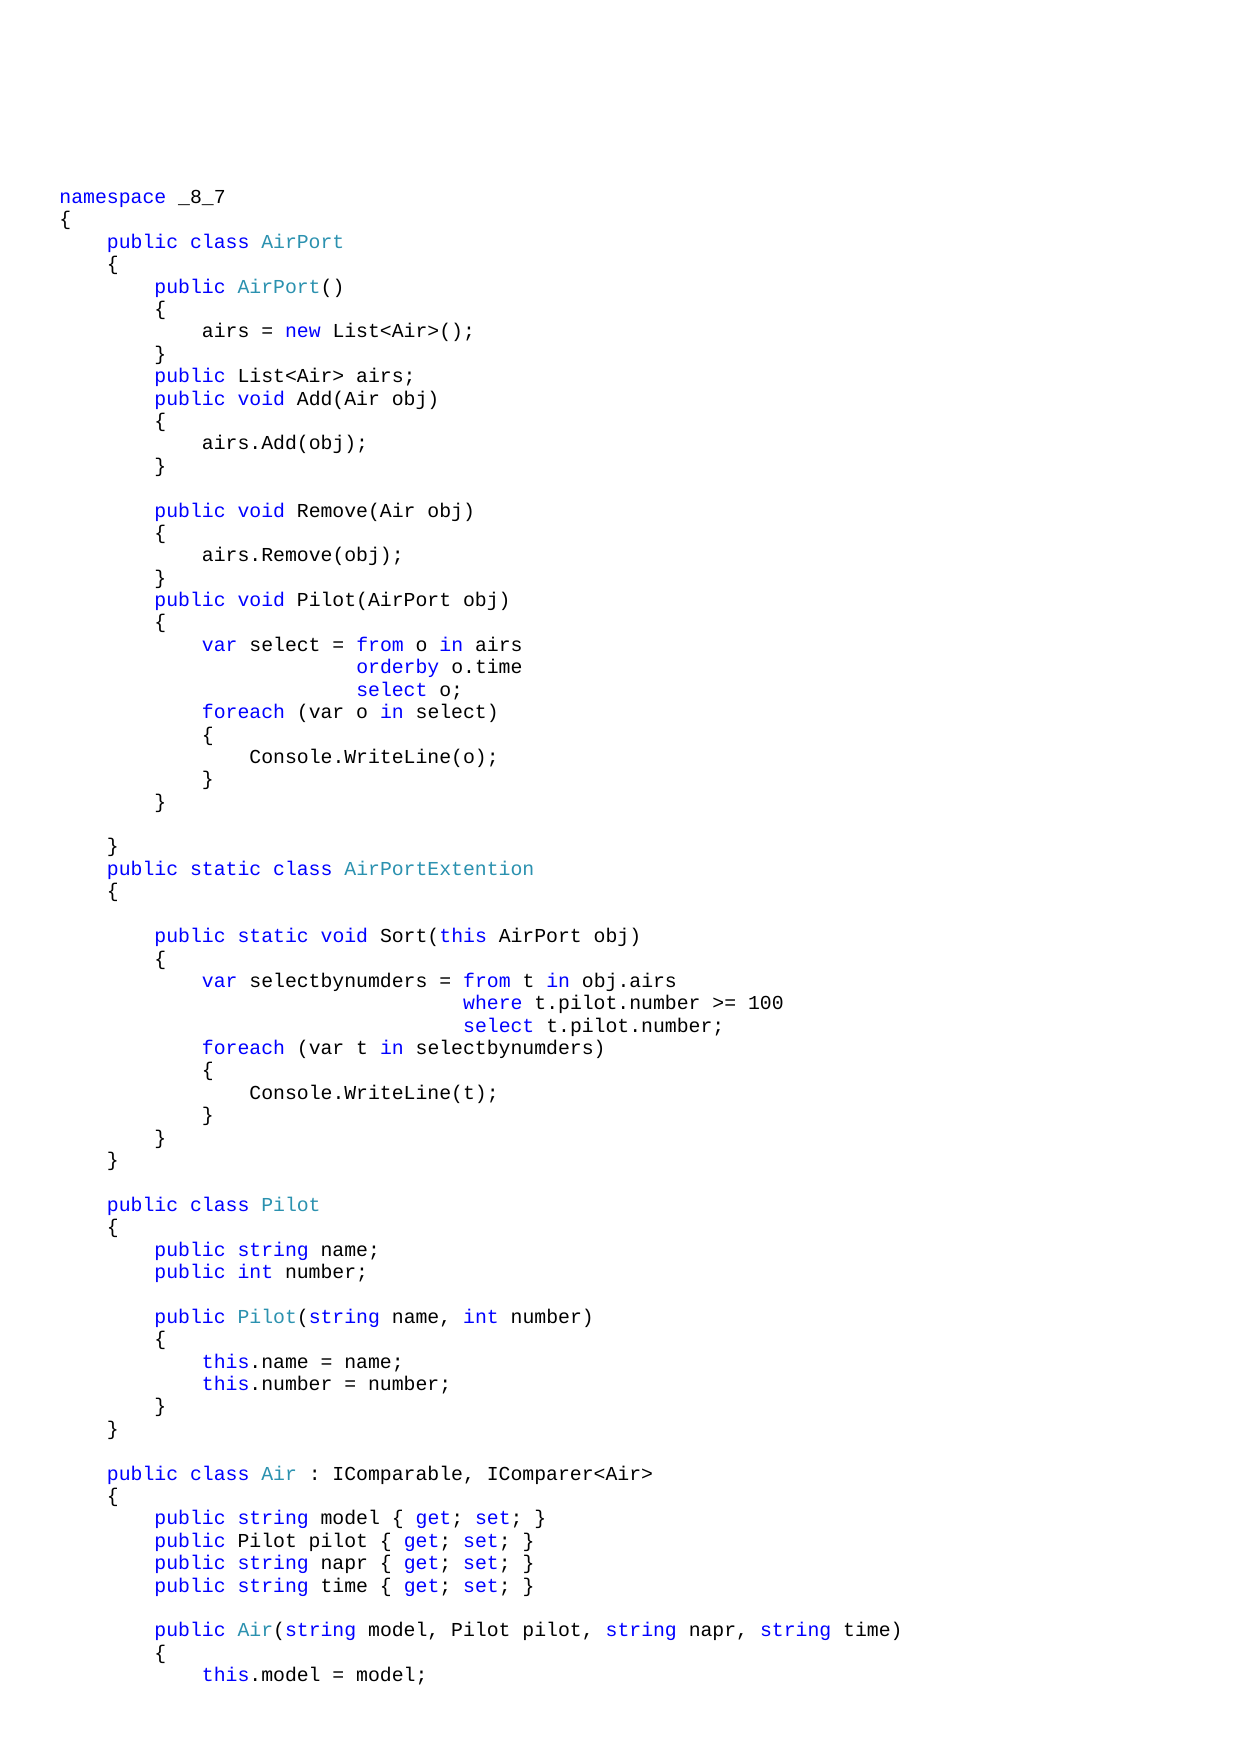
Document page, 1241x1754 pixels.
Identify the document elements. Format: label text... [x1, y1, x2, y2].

text } [59, 1128, 1181, 1150]
text { [59, 724, 1181, 747]
text } [59, 568, 1181, 590]
text public string model { get; set; } [59, 1508, 1181, 1531]
text foreach (var o in select) [59, 702, 1181, 724]
text { [59, 254, 1181, 277]
text public void Pilot(AirPort obj) [59, 590, 1181, 612]
text { [59, 1486, 1181, 1508]
text } [59, 1105, 1181, 1128]
text namespace _8_7 [59, 187, 1181, 209]
text public string time { get; set; } [59, 1576, 1181, 1598]
text public void Add(Air obj) [59, 388, 1181, 411]
text Console.WriteLine(t); [59, 1083, 1181, 1105]
text public string napr { get; set; } [59, 1553, 1181, 1576]
text { [59, 948, 1181, 971]
text } [59, 1396, 1181, 1419]
text } [59, 836, 1181, 859]
text select t.pilot.number; [59, 1016, 1181, 1038]
text { [59, 881, 1181, 904]
text this.name = name; [59, 1352, 1181, 1374]
text this.model = model; [59, 1665, 1181, 1687]
text where t.pilot.number >= 100 [59, 993, 1181, 1016]
text public static void Sort(this AirPort obj) [59, 926, 1181, 948]
text foreach (var t in selectbynumders) [59, 1038, 1181, 1060]
text airs.Add(obj); [59, 433, 1181, 456]
text orderby o.time [59, 657, 1181, 680]
text public class AirPort [59, 232, 1181, 254]
text public class Pilot [59, 1195, 1181, 1217]
text } [59, 456, 1181, 478]
text public static class AirPortExtention [59, 859, 1181, 881]
text public AirPort() [59, 277, 1181, 299]
text public class Air : IComparable, IComparer<Air> [59, 1463, 1181, 1486]
text public string name; [59, 1239, 1181, 1262]
text public Pilot(string name, int number) [59, 1307, 1181, 1329]
text public Pilot pilot { get; set; } [59, 1531, 1181, 1553]
text public Air(string model, Pilot pilot, string napr, string time) [59, 1620, 1181, 1643]
text { [59, 209, 1181, 232]
text public void Remove(Air obj) [59, 501, 1181, 523]
text { [59, 612, 1181, 635]
text { [59, 1217, 1181, 1239]
text select o; [59, 680, 1181, 702]
text } [59, 792, 1181, 814]
text { [59, 1329, 1181, 1352]
text } [59, 344, 1181, 366]
text } [59, 769, 1181, 792]
text } [59, 1150, 1181, 1172]
text { [59, 411, 1181, 433]
text this.number = number; [59, 1374, 1181, 1396]
text public int number; [59, 1262, 1181, 1284]
text } [59, 1419, 1181, 1441]
text var select = from o in airs [59, 635, 1181, 657]
text airs = new List<Air>(); [59, 321, 1181, 344]
text Console.WriteLine(o); [59, 747, 1181, 769]
text public List<Air> airs; [59, 366, 1181, 388]
text { [59, 299, 1181, 321]
text { [59, 1643, 1181, 1665]
text airs.Remove(obj); [59, 545, 1181, 568]
text { [59, 1060, 1181, 1083]
text var selectbynumders = from t in obj.airs [59, 971, 1181, 993]
text { [59, 523, 1181, 545]
